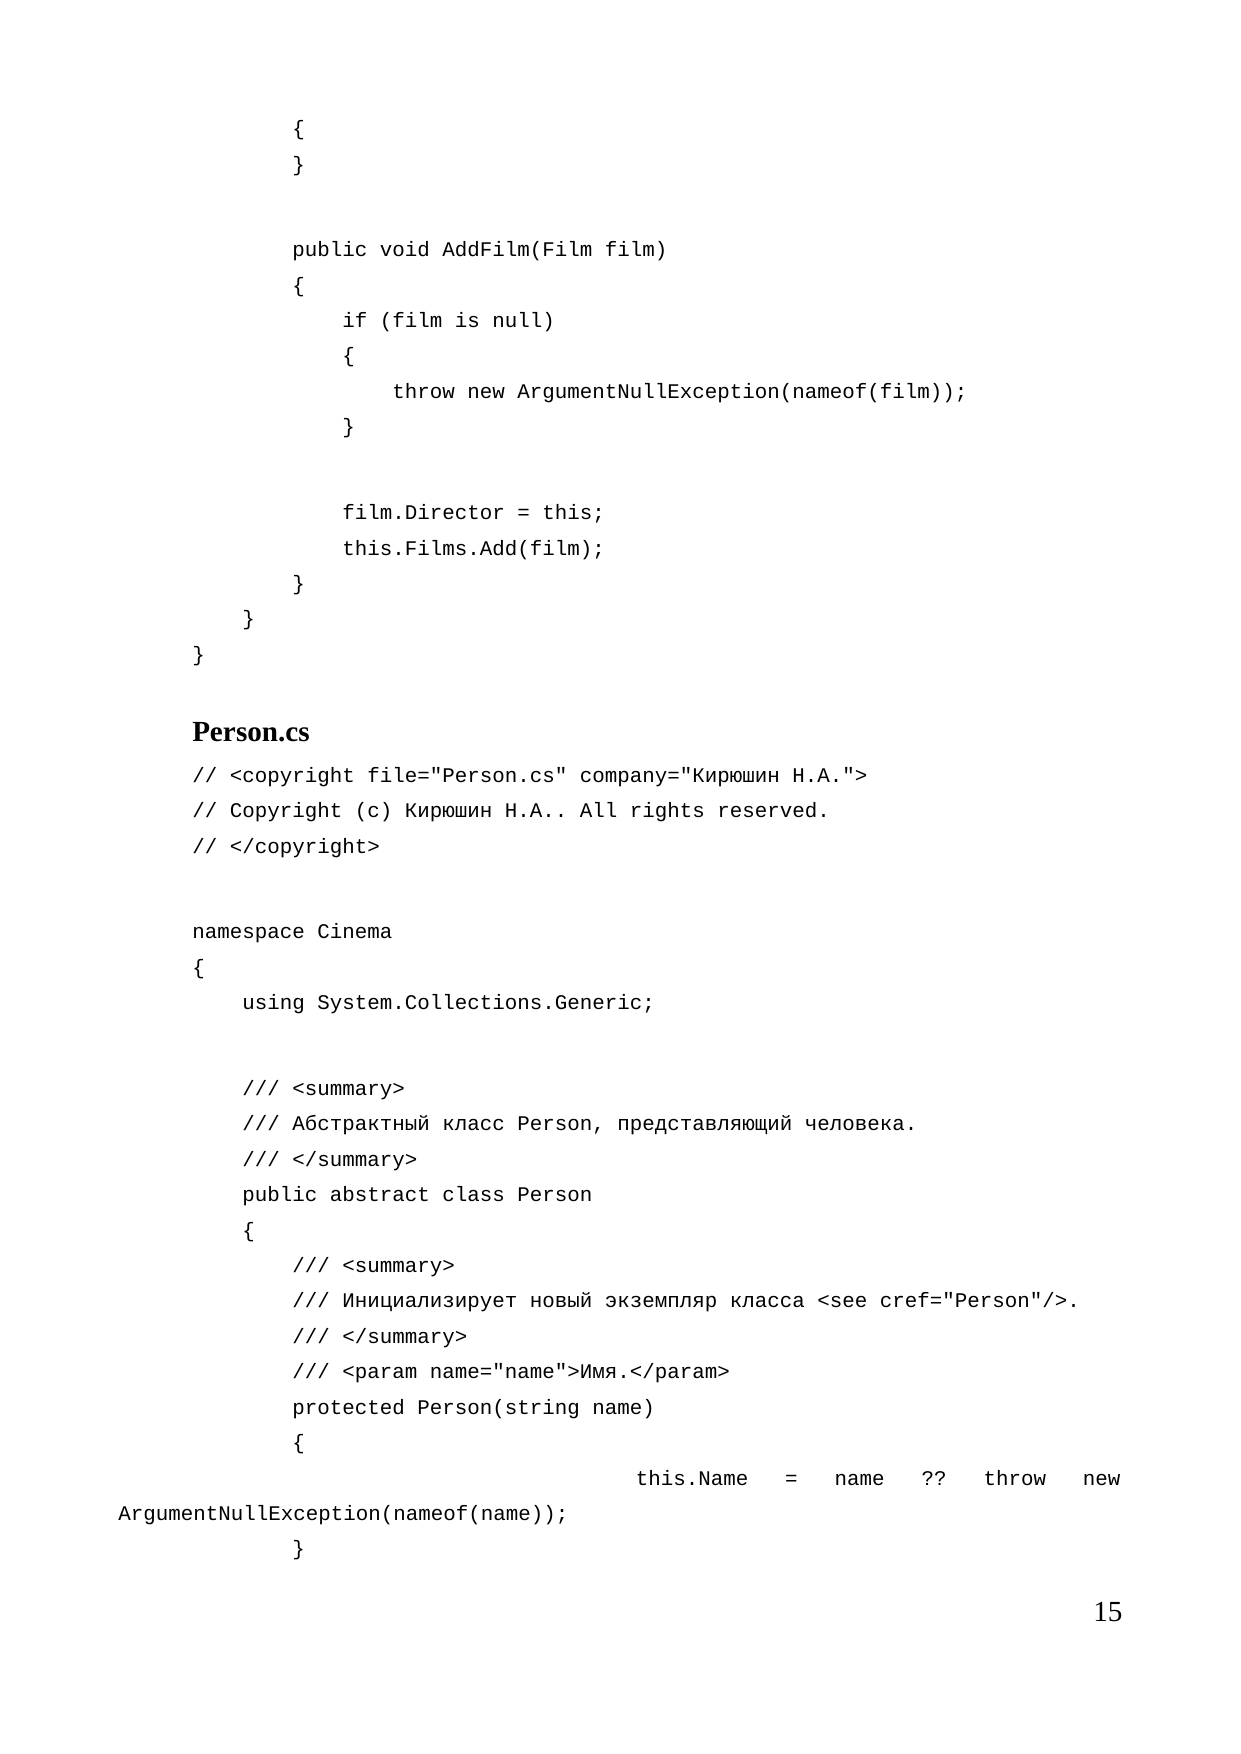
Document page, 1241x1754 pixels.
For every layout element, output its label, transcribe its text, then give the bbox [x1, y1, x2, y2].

text } [118, 416, 1122, 440]
text // <copyright file="Person.cs" company="Кирюшин Н.А."> [118, 765, 1122, 788]
text /// <param name="name">Имя.</param> [118, 1361, 1122, 1385]
text /// </summary> [118, 1326, 1122, 1349]
text using System.Collections.Generic; [118, 992, 1122, 1016]
text Person.cs [118, 714, 1122, 748]
text throw new ArgumentNullException(nameof(film)); [118, 381, 1122, 404]
text if (film is null) [118, 310, 1122, 334]
text this.Films.Add(film); [118, 537, 1122, 561]
text { [118, 275, 1122, 298]
text { [118, 1220, 1122, 1243]
text public void AddFilm(Film film) [118, 239, 1122, 263]
text /// <summary> [118, 1255, 1122, 1279]
text } [118, 608, 1122, 632]
text protected Person(string name) [118, 1397, 1122, 1420]
text public abstract class Person [118, 1184, 1122, 1208]
text film.Director = this; [118, 502, 1122, 526]
text /// Абстрактный класс Person, представляющий человека. [118, 1113, 1122, 1137]
text } [118, 644, 1122, 667]
text { [118, 1432, 1122, 1456]
text /// </summary> [118, 1149, 1122, 1172]
text } [118, 573, 1122, 597]
text // Copyright (c) Кирюшин Н.А.. All rights reserved. [118, 800, 1122, 824]
text { [118, 346, 1122, 369]
text /// <summary> [118, 1078, 1122, 1102]
text this.Name = name ?? throw new ArgumentNullException(nameof(name)); [118, 1468, 1122, 1527]
text namespace Cinema [118, 921, 1122, 945]
text } [118, 1538, 1122, 1562]
text } [118, 153, 1122, 177]
text { [118, 118, 1122, 142]
text // </copyright> [118, 836, 1122, 859]
text { [118, 957, 1122, 981]
text /// Инициализирует новый экземпляр класса <see cref="Person"/>. [118, 1291, 1122, 1314]
